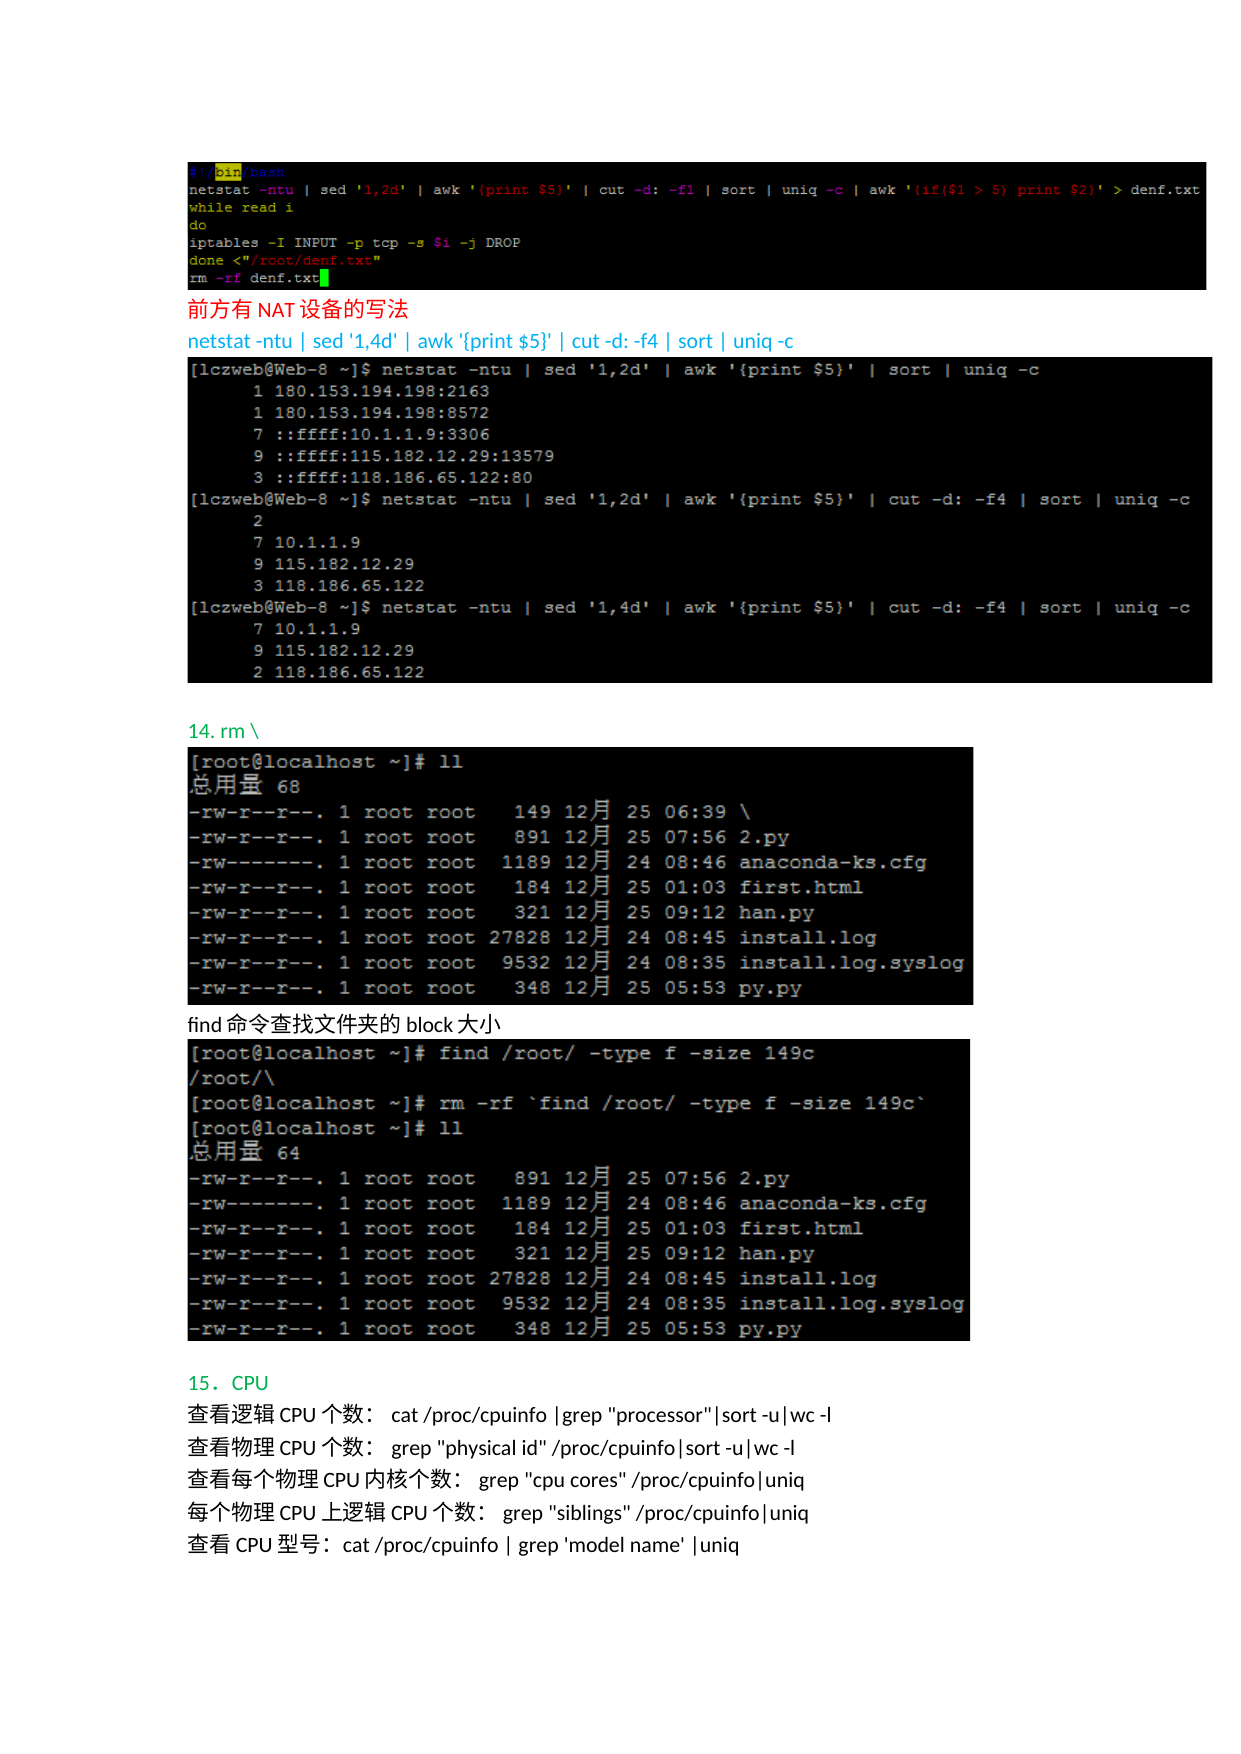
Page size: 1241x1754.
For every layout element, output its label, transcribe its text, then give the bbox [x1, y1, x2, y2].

text 查看每个物理CPU内核个数： grep "cpu cores" /proc/cpuinfo|uniq [187, 1462, 1053, 1494]
picture [187, 162, 1207, 290]
picture [187, 747, 974, 1005]
text 查看物理CPU个数： grep "physical id" /proc/cpuinfo|sort -u|wc -l [187, 1429, 1053, 1462]
list 14. rm \ [187, 714, 1053, 747]
picture [187, 357, 1213, 683]
text 查看CPU型号：cat /proc/cpuinfo | grep 'model name' |uniq [187, 1527, 1053, 1559]
text 前方有NAT设备的写法 [187, 292, 1053, 324]
text 每个物理CPU上逻辑CPU个数： grep "siblings" /proc/cpuinfo|uniq [187, 1494, 1053, 1527]
text 查看逻辑CPU个数： cat /proc/cpuinfo |grep "processor"|sort -u|wc -l [187, 1397, 1053, 1429]
text netstat -ntu | sed '1,4d' | awk '{print $5}' | cut -d: -f4 | sort | uniq -c [187, 324, 1053, 357]
picture [187, 1039, 971, 1341]
list 15．CPU [187, 1364, 1053, 1397]
text find命令查找文件夹的block大小 [187, 1007, 1053, 1039]
